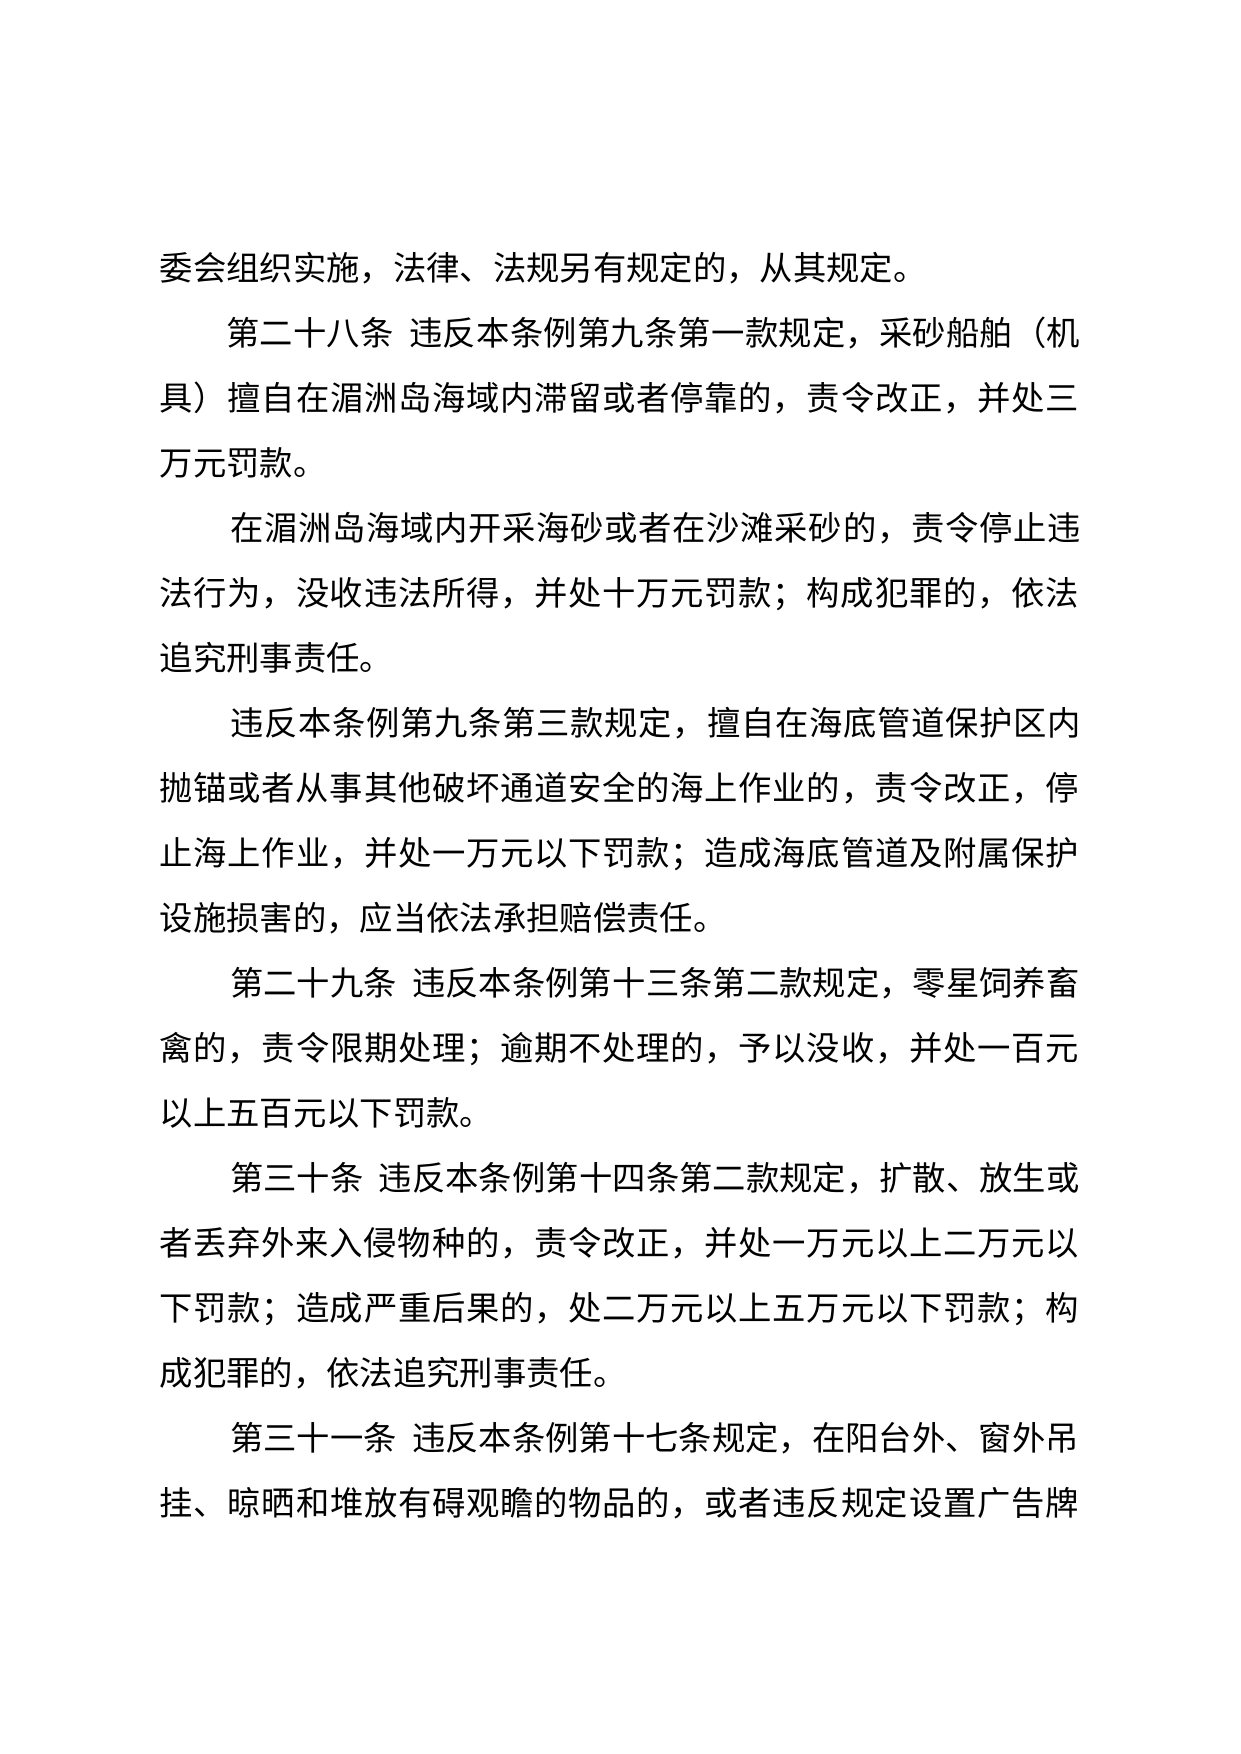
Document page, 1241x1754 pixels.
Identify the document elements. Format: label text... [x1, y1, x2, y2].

text 违反本条例第九条第三款规定，擅自在海底管道保护区内抛锚或者从事其他破坏通道安全的海上作业的，责令改正，停止海上作业，并处一万元以下罚款；造成海底管道及附属保护设施损害的，应当依法承担赔偿责任。 [159, 688, 1081, 948]
text 第三十条 违反本条例第十四条第二款规定，扩散、放生或者丢弃外来入侵物种的，责令改正，并处一万元以上二万元以下罚款；造成严重后果的，处二万元以上五万元以下罚款；构成犯罪的，依法追究刑事责任。 [159, 1143, 1081, 1403]
text 第二十八条 违反本条例第九条第一款规定，采砂船舶（机具）擅自在湄洲岛海域内滞留或者停靠的，责令改正，并处三万元罚款。 [159, 298, 1081, 493]
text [159, 233, 1081, 298]
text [159, 1403, 1081, 1533]
text 第二十九条 违反本条例第十三条第二款规定，零星饲养畜禽的，责令限期处理；逾期不处理的，予以没收，并处一百元以上五百元以下罚款。 [159, 948, 1081, 1143]
text 在湄洲岛海域内开采海砂或者在沙滩采砂的，责令停止违法行为，没收违法所得，并处十万元罚款；构成犯罪的，依法追究刑事责任。 [159, 493, 1081, 688]
